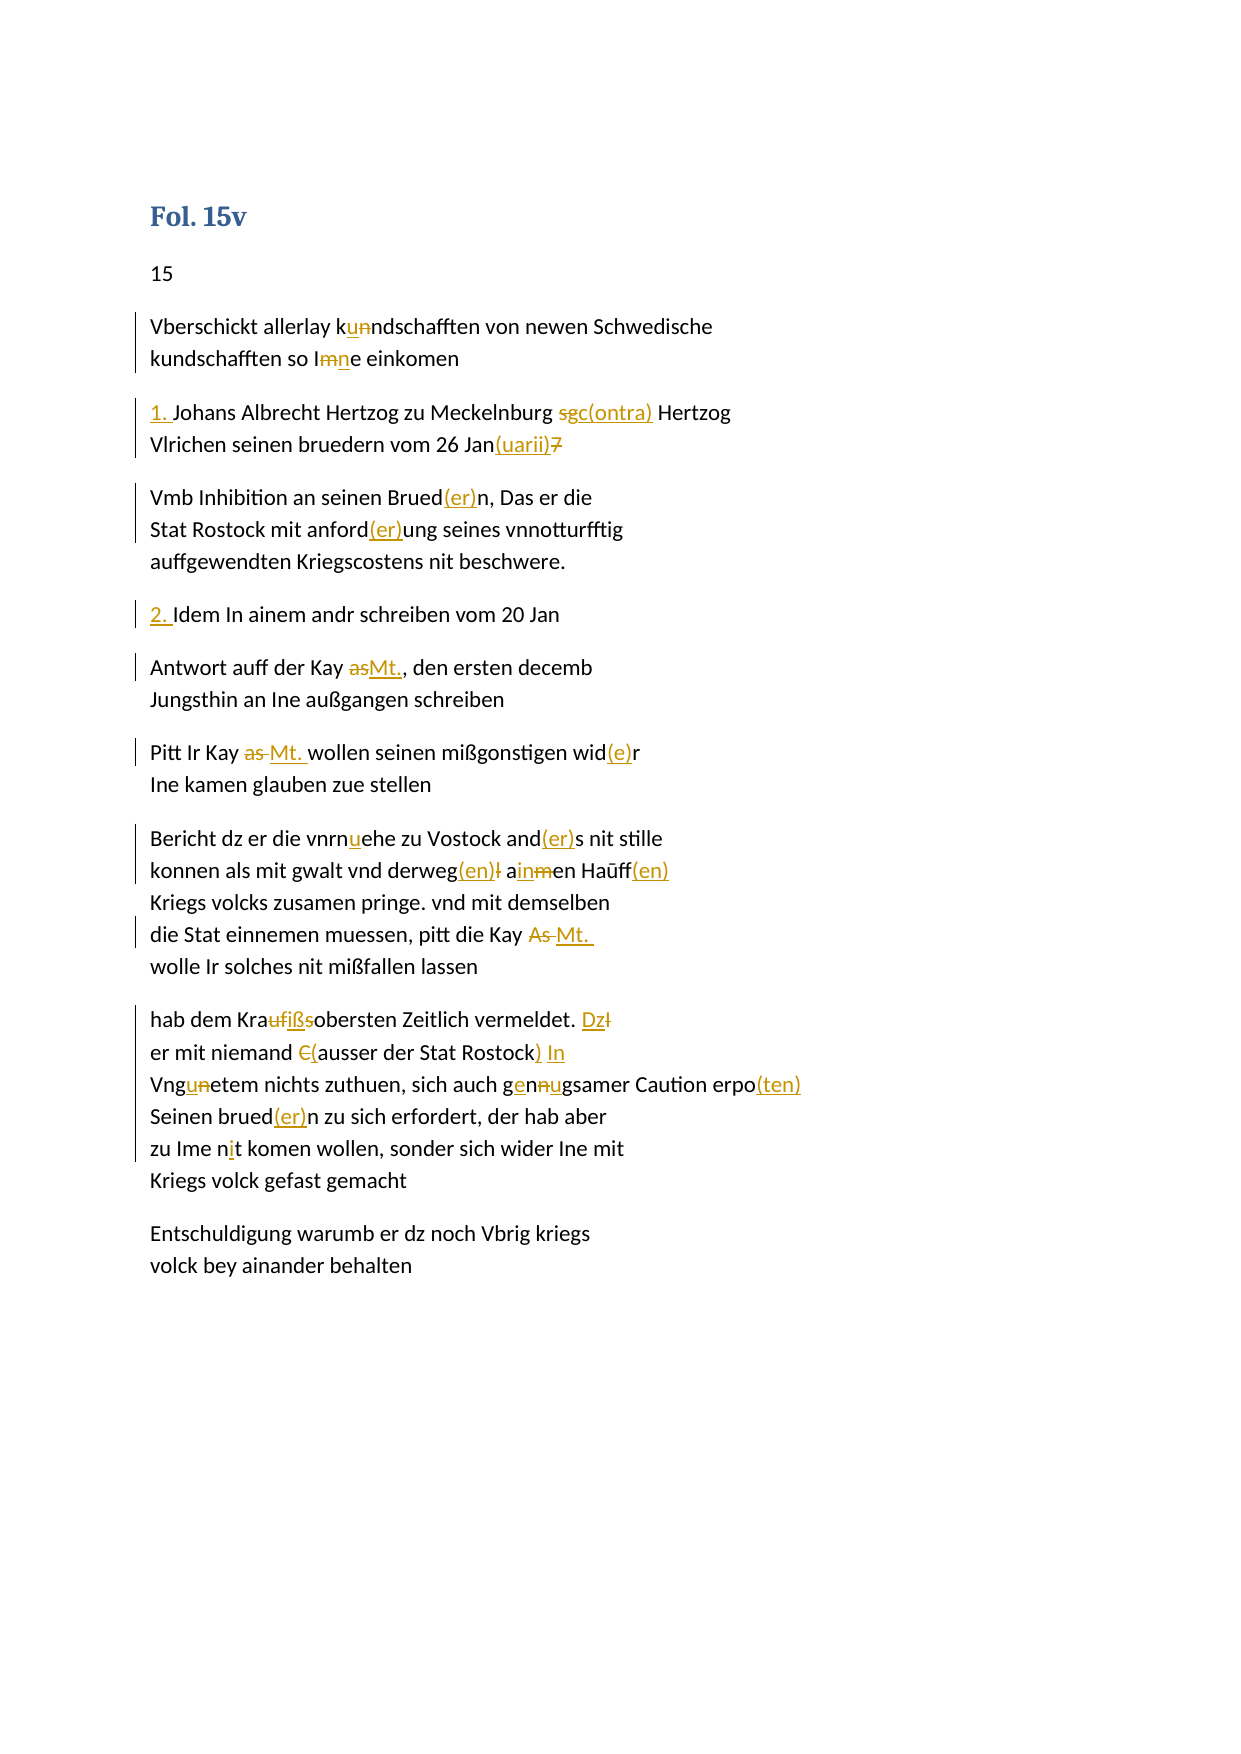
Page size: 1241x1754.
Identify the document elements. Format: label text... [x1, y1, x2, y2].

text 15 [150, 259, 1090, 287]
text Vmb Inhibition an seinen Bruedn, Das er die Stat Rostock mit anfordung seines vnnotturfftig auffgewendten Kriegscostens nit beschwere. [150, 483, 1090, 575]
text Vberschickt allerlay kndschafften von newen Schwedische kundschafften so Ie einkomen [150, 312, 1090, 373]
text Entschuldigung warumb er dz noch Vbrig kriegs volck bey ainander behalten [150, 1219, 1090, 1279]
subtitle Fol. 15v [150, 200, 1090, 233]
text Johans Albrecht Hertzog zu Meckelnburg Hertzog Vlrichen seinen bruedern vom 26 Jan [150, 398, 1090, 458]
text hab dem Kraobersten Zeitlich vermeldet. er mit niemand ausser der Stat Rostock Vngetem nichts zuthuen, sich auch gngsamer Caution erpo Seinen bruedn zu sich erfordert, der hab aber zu Ime nt komen wollen, sonder sich wider Ine mit Kriegs volck gefast gemacht [150, 1005, 1090, 1194]
text Antwort auff der Kay , den ersten decemb Jungsthin an Ine außgangen schreiben [150, 653, 1090, 713]
text Idem In ainem andr schreiben vom 20 Jan [150, 600, 1090, 628]
text Bericht dz er die vnrnehe zu Vostock ands nit stille konnen als mit gwalt vnd derweg aen Haūff Kriegs volcks zusamen pringe. vnd mit demselben die Stat einnemen muessen, pitt die Kay wolle Ir solches nit mißfallen lassen [150, 824, 1090, 980]
text Pitt Ir Kay wollen seinen mißgonstigen widr Ine kamen glauben zue stellen [150, 738, 1090, 799]
